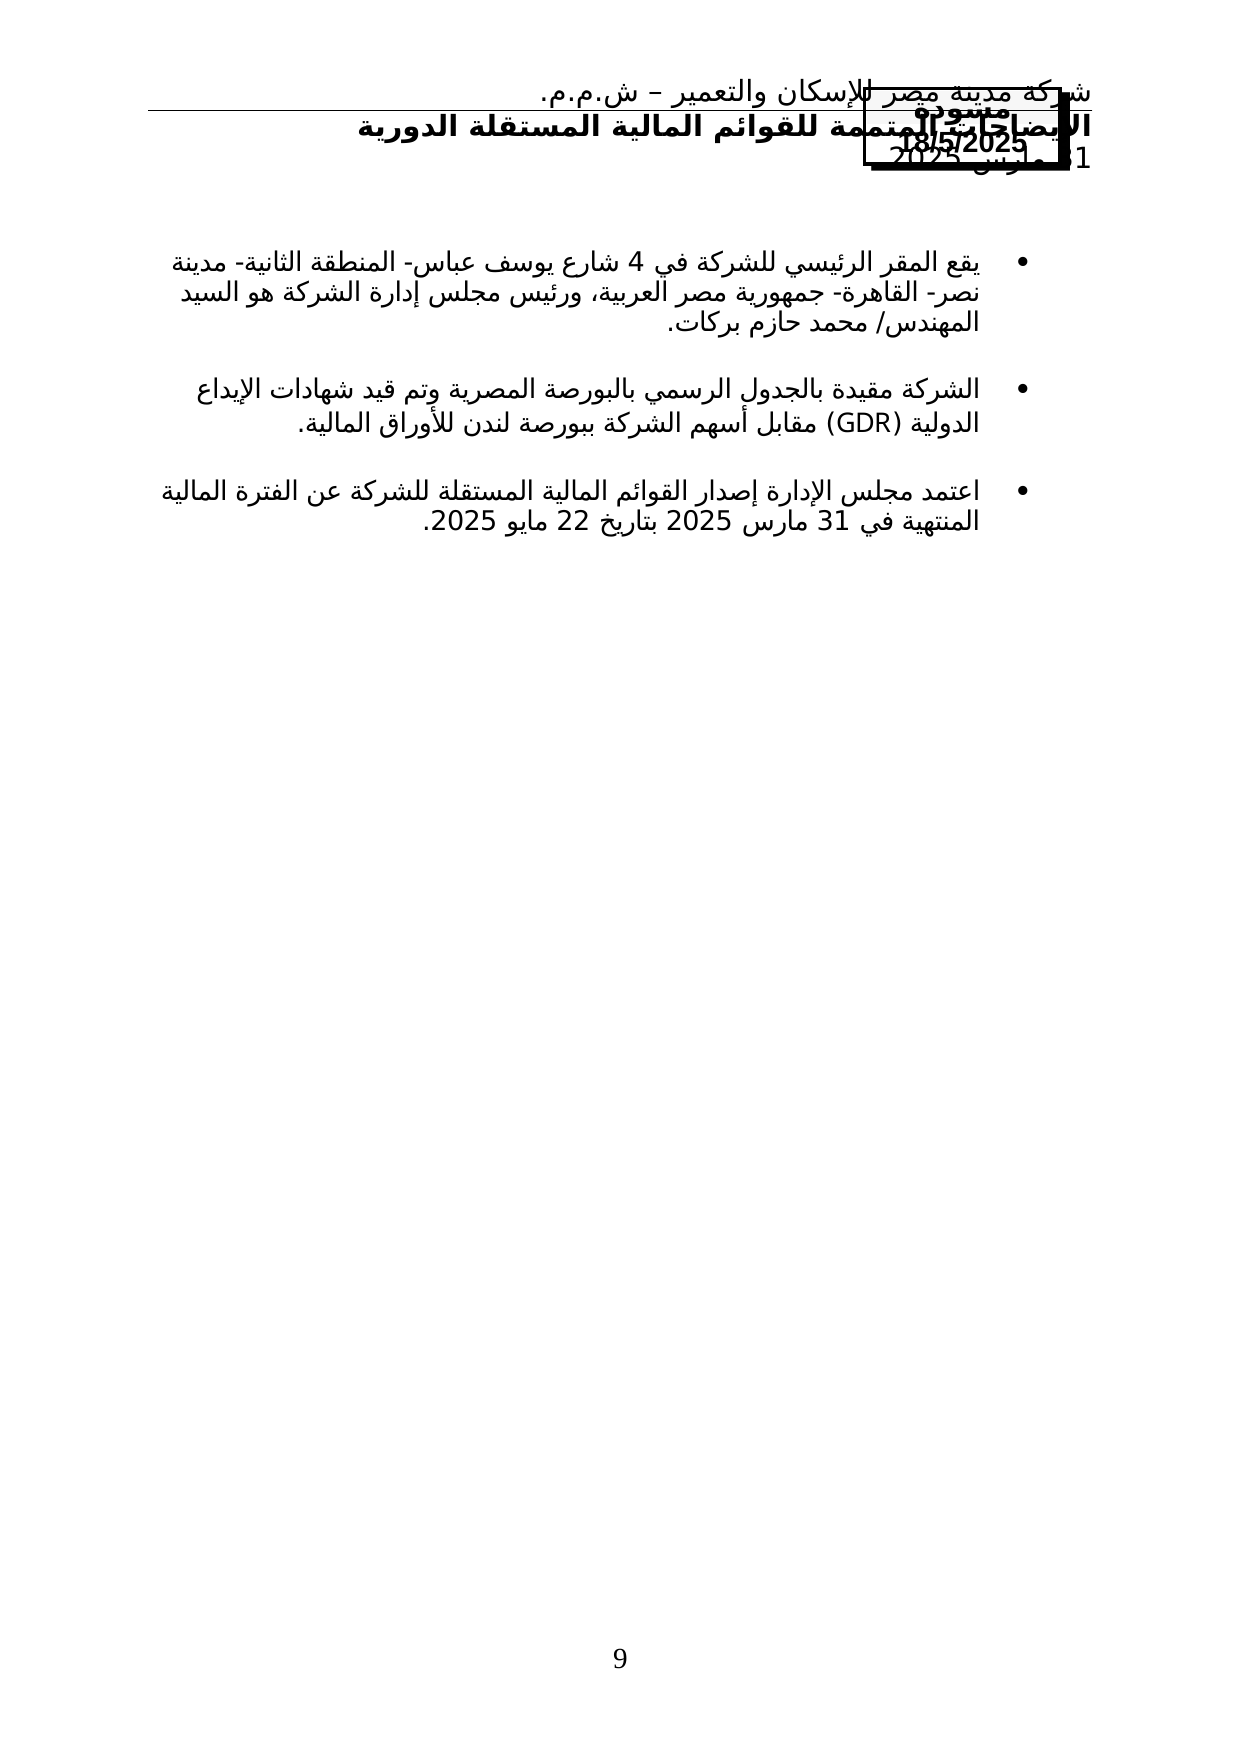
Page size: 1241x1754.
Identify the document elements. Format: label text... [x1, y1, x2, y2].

list اعتمد مجلس الإدارة إصدار القوائم المالية المستقلة للشركة عن الفترة المالية المنتهية في 31 مارس 2025 بتاريخ 22 مايو 2025. [138, 477, 1017, 537]
list يقع المقر الرئيسي للشركة في 4 شارع يوسف عباس- المنطقة الثانية- مدينة نصر- القاهرة- جمهورية مصر العربية، ورئيس مجلس إدارة الشركة هو السيد المهندس/ محمد حازم بركات. [138, 248, 1017, 338]
list الشركة مقيدة بالجدول الرسمي بالبورصة المصرية وتم قيد شهادات الإيداع الدولية (GDR) مقابل أسهم الشركة ببورصة لندن للأوراق المالية. [138, 375, 1017, 440]
